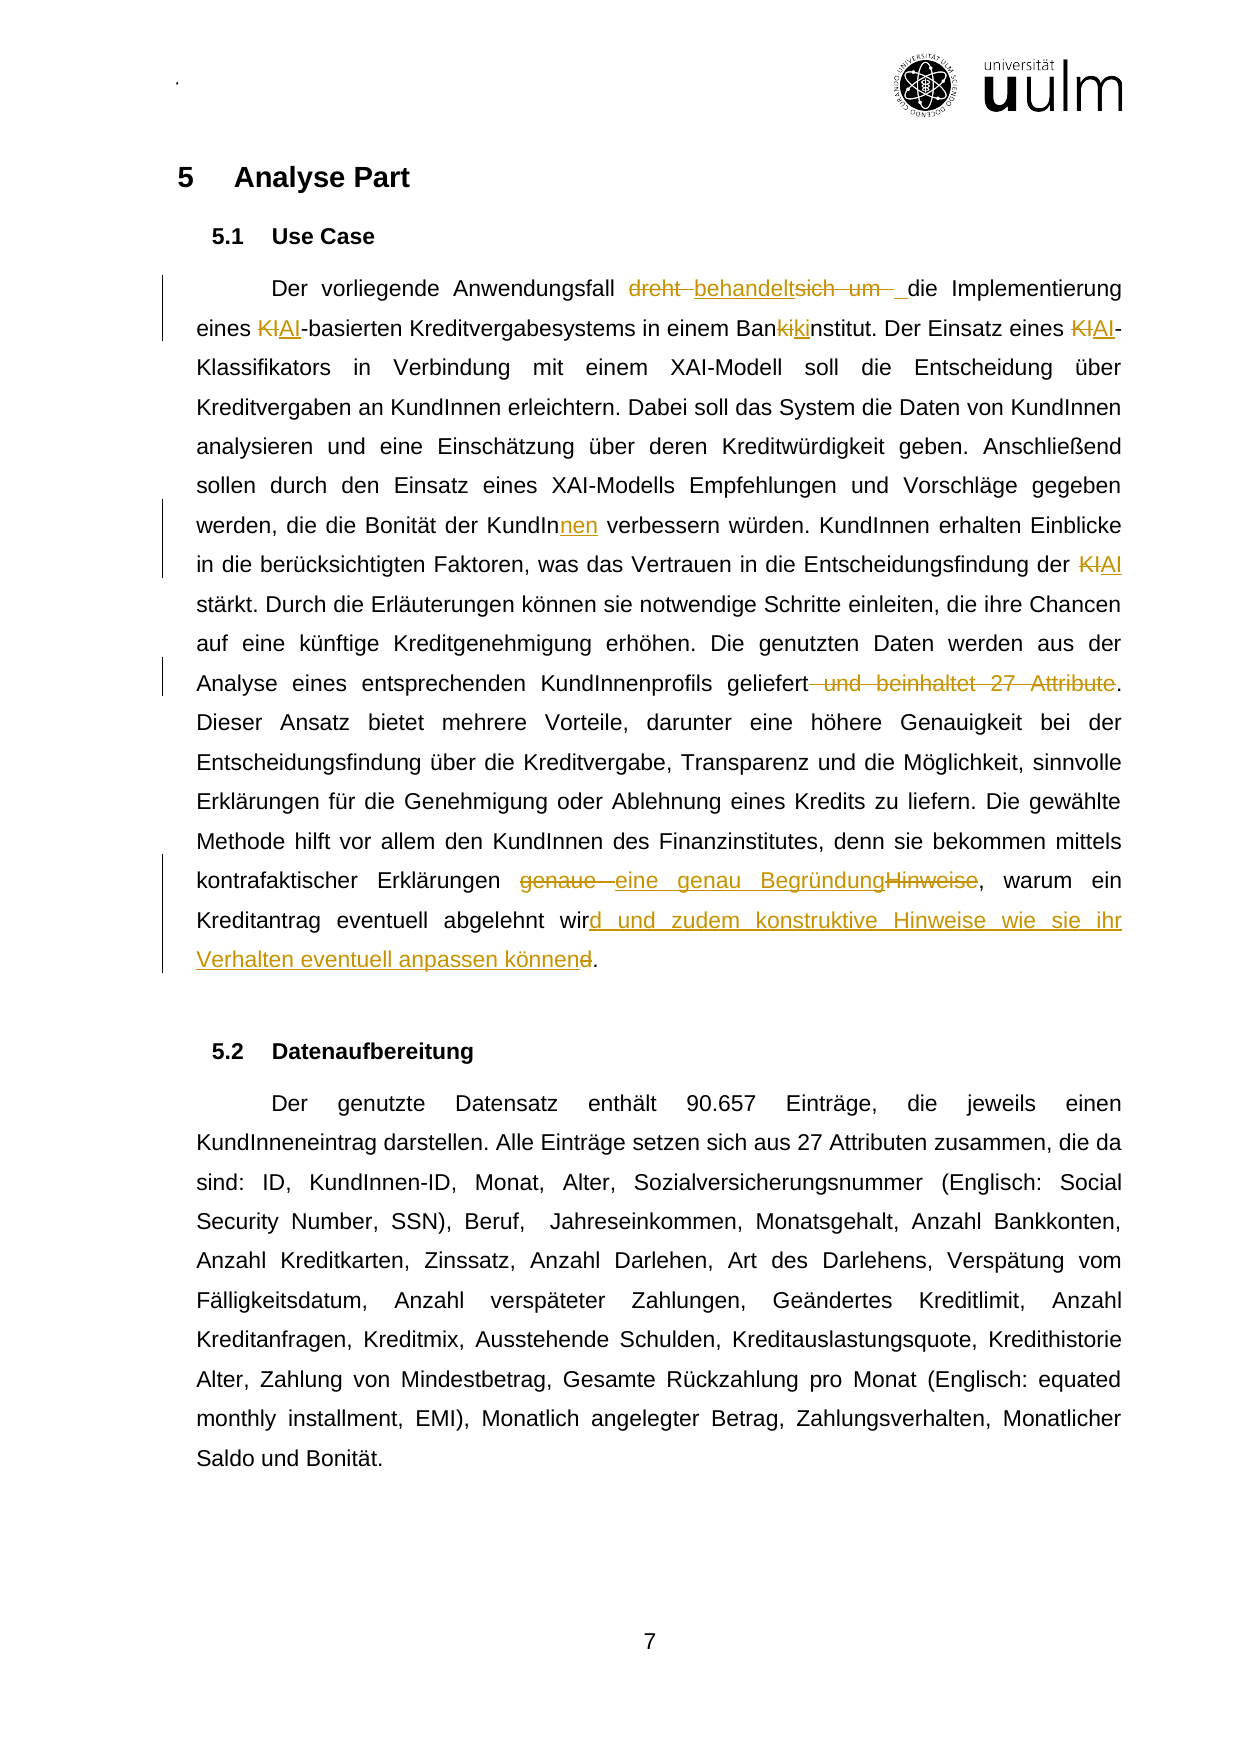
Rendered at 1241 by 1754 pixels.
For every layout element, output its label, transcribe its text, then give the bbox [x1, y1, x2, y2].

picture [893, 53, 1123, 118]
subtitle Analyse Part [177, 160, 1122, 194]
text Der vorliegende Anwendungsfall die Implementierung eines -basierten Kreditvergabesystems in einem Bannstitut. Der Einsatz eines -Klassifikators in Verbindung mit einem XAI-Modell soll die Entscheidung über Kreditvergaben an KundInnen erleichtern. Dabei soll das System die Daten von KundInnen analysieren und eine Einschätzung über deren Kreditwürdigkeit geben. Anschließend sollen durch den Einsatz eines XAI-Modells Empfehlungen und Vorschläge gegeben werden, die die Bonität der KundIn verbessern würden. KundInnen erhalten Einblicke in die berücksichtigten Faktoren, was das Vertrauen in die Entscheidungsfindung der stärkt. Durch die Erläuterungen können sie notwendige Schritte einleiten, die ihre Chancen auf eine künftige Kreditgenehmigung erhöhen. Die genutzten Daten werden aus der Analyse eines entsprechenden KundInnenprofils geliefert. Dieser Ansatz bietet mehrere Vorteile, darunter eine höhere Genauigkeit bei der Entscheidungsfindung über die Kreditvergabe, Transparenz und die Möglichkeit, sinnvolle Erklärungen für die Genehmigung oder Ablehnung eines Kredits zu liefern. Die gewählte Methode hilft vor allem den KundInnen des Finanzinstitutes, denn sie bekommen mittels kontrafaktischer Erklärungen , warum ein Kreditantrag eventuell abgelehnt wir. [196, 275, 1122, 972]
subtitle Use Case [212, 223, 1122, 249]
subtitle Datenaufbereitung [212, 1038, 1122, 1064]
text Der genutzte Datensatz enthält 90.657 Einträge, die jeweils einen KundInneneintrag darstellen. Alle Einträge setzen sich aus 27 Attributen zusammen, die da sind: ID, KundInnen-ID, Monat, Alter, Sozialversicherungsnummer (Englisch: Social Security Number, SSN), Beruf, Jahreseinkommen, Monatsgehalt, Anzahl Bankkonten, Anzahl Kreditkarten, Zinssatz, Anzahl Darlehen, Art des Darlehens, Verspätung vom Fälligkeitsdatum, Anzahl verspäteter Zahlungen, Geändertes Kreditlimit, Anzahl Kreditanfragen, Kreditmix, Ausstehende Schulden, Kreditauslastungsquote, Kredithistorie Alter, Zahlung von Mindestbetrag, Gesamte Rückzahlung pro Monat (Englisch: equated monthly installment, EMI), Monatlich angelegter Betrag, Zahlungsverhalten, Monatlicher Saldo und Bonität. [196, 1089, 1122, 1471]
